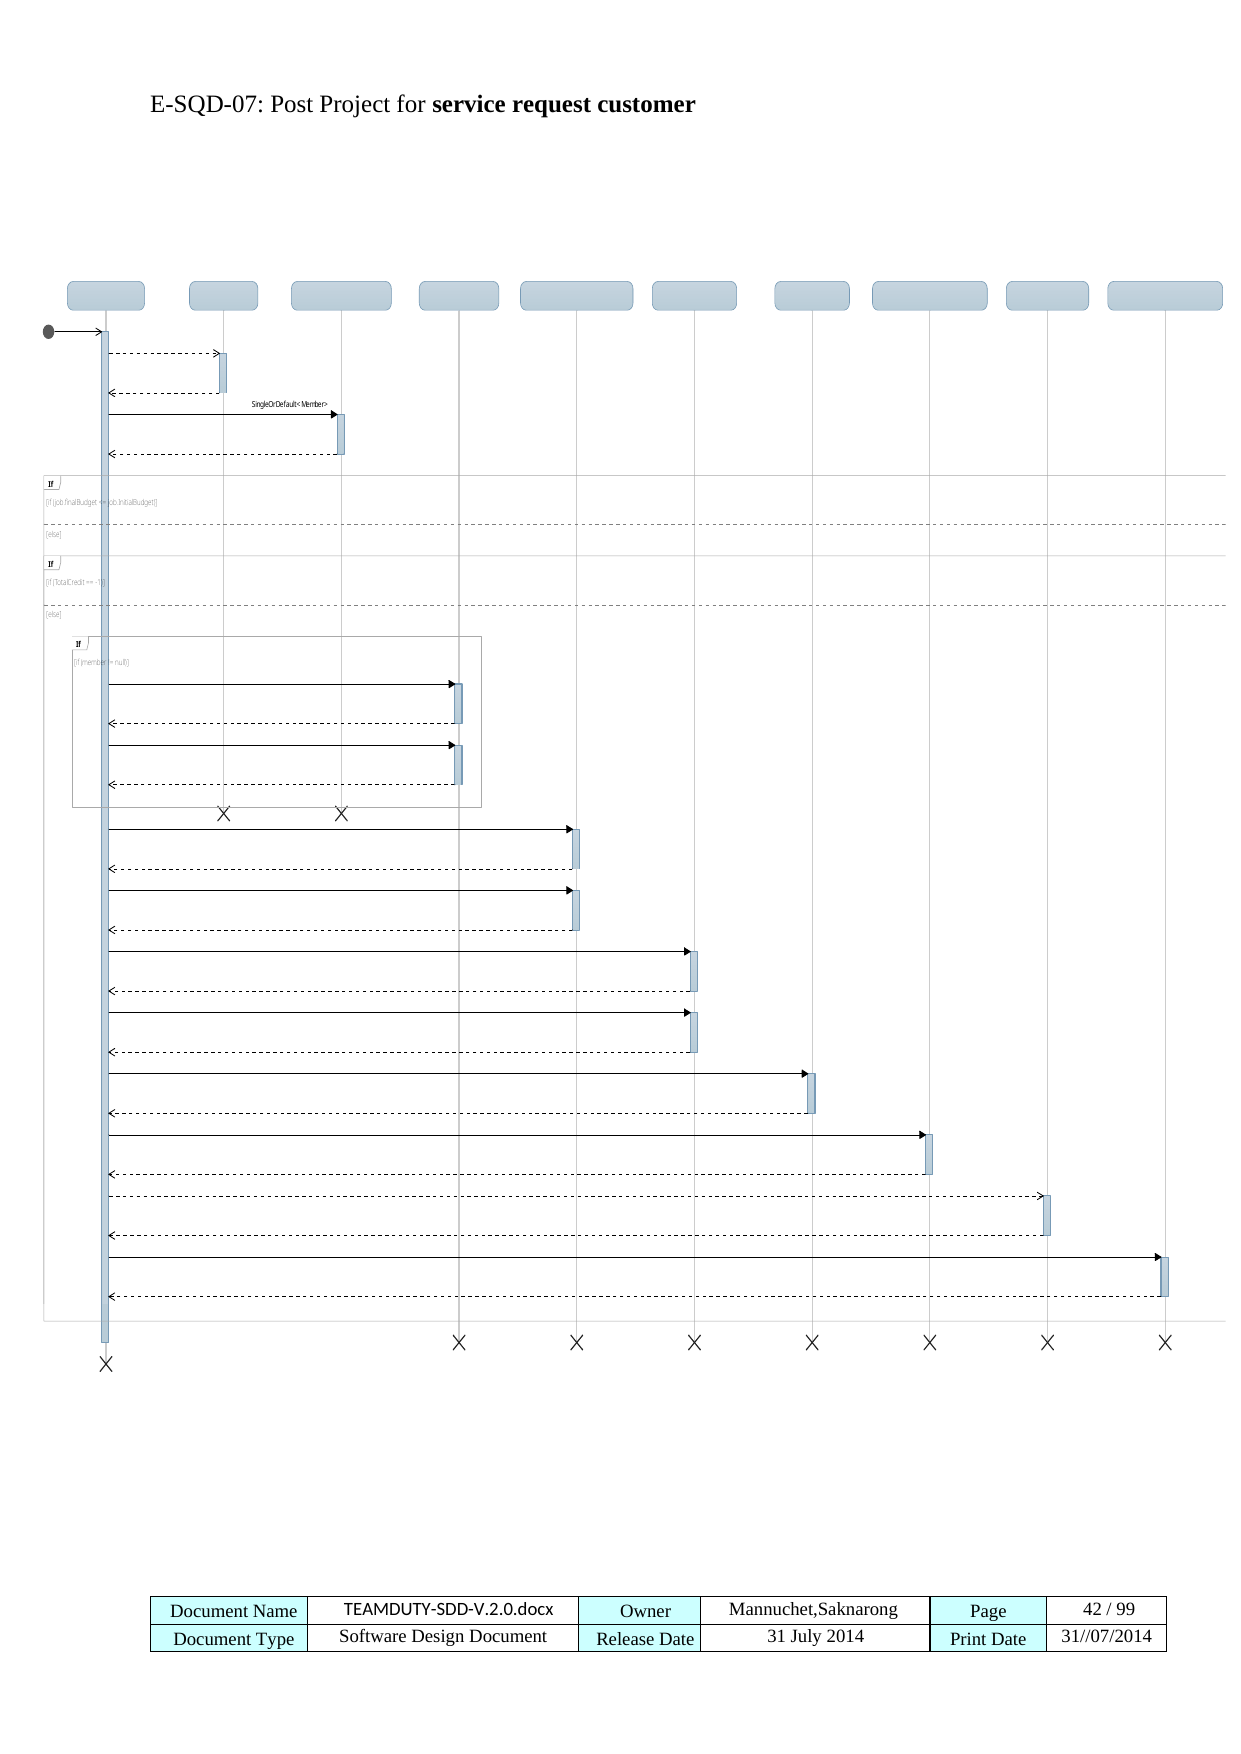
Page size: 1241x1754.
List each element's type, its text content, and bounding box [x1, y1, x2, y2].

subtitle E-SQD-07: Post Project for service request customer [150, 89, 1166, 117]
